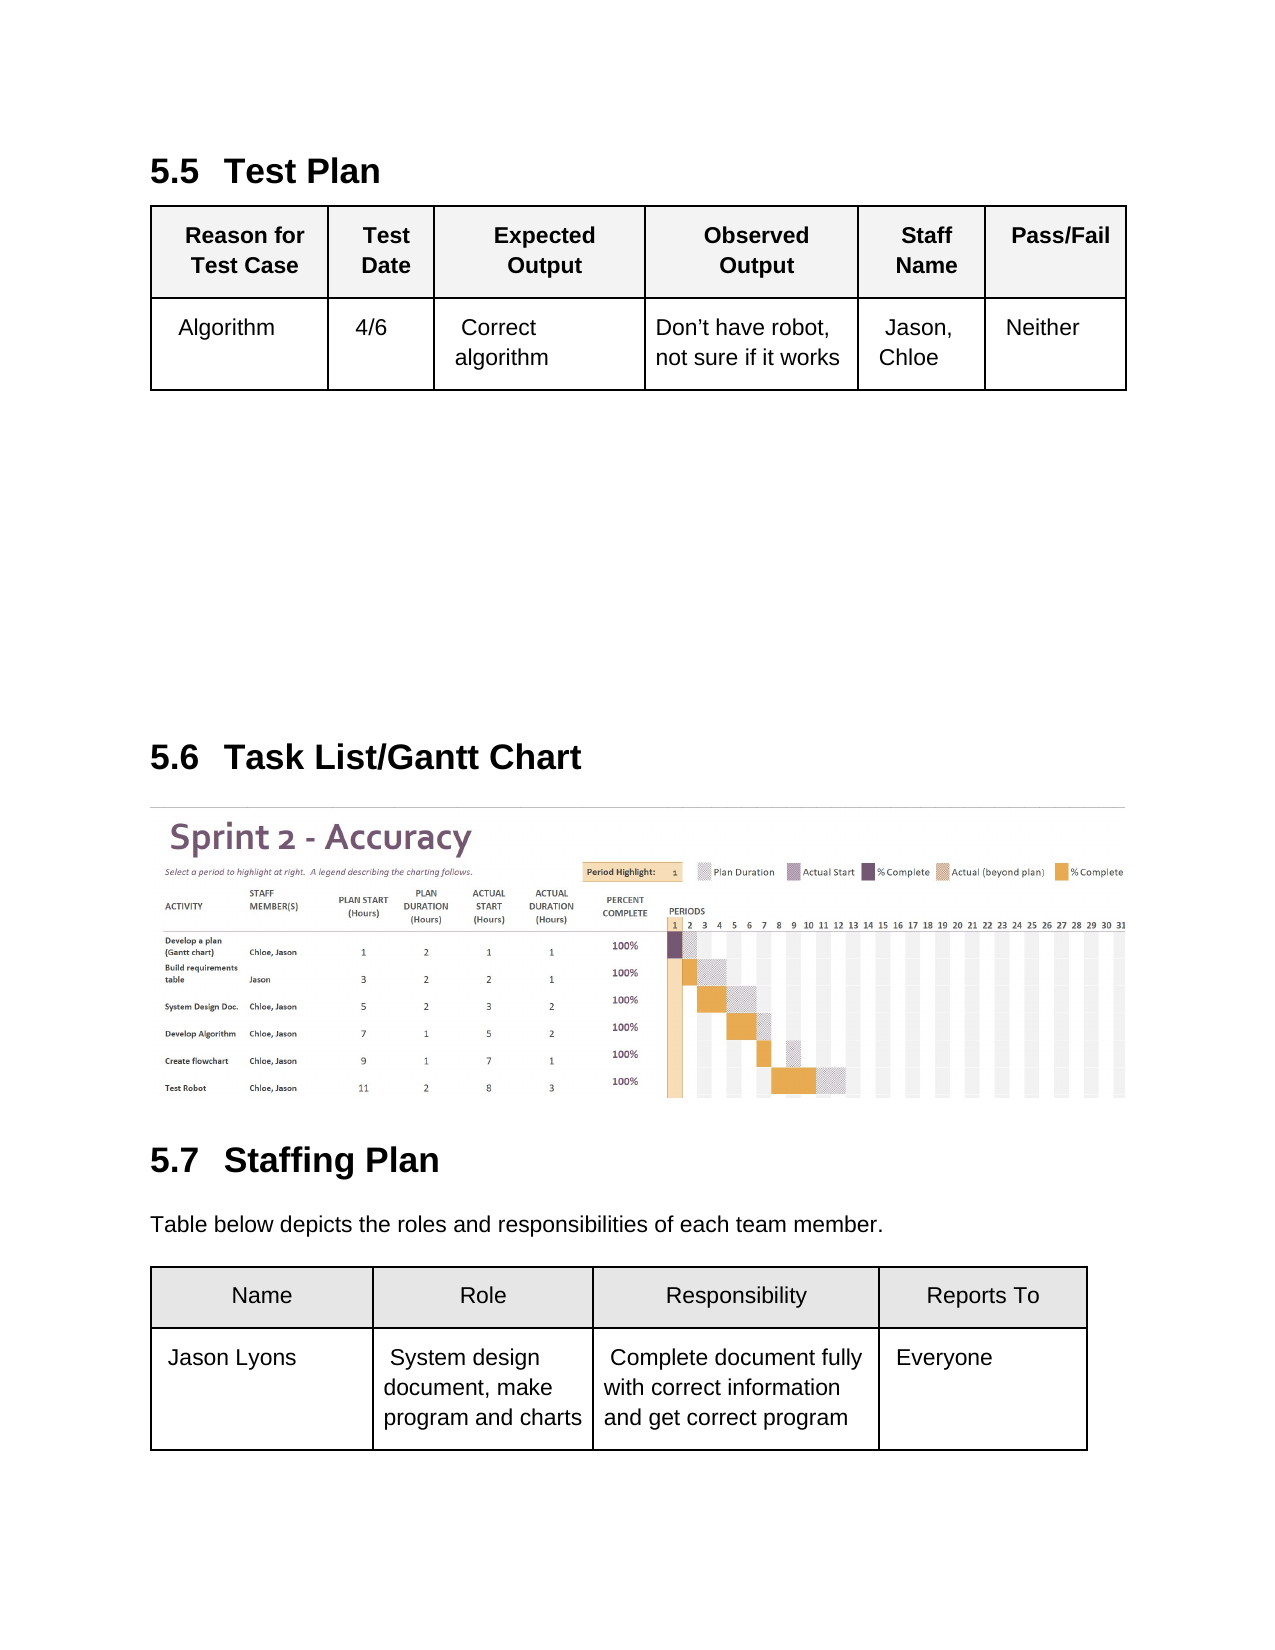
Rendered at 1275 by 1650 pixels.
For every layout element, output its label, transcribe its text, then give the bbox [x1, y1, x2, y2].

table_cell Complete document fully with correct information and get correct program [594, 1329, 878, 1449]
subtitle 5.7 Staffing Plan [150, 1139, 1125, 1179]
table_header Role [374, 1268, 592, 1327]
table_cell Jason Lyons [152, 1329, 372, 1449]
table_cell System design document, make program and charts [374, 1329, 592, 1449]
table_cell 4/6 [329, 299, 433, 388]
table_cell Everyone [880, 1329, 1086, 1449]
table_header Responsibility [594, 1268, 878, 1327]
table_cell Algorithm [152, 299, 327, 388]
table_cell Don’t have robot, not sure if it works [646, 299, 857, 388]
subtitle 5.5 Test Plan [150, 150, 1125, 191]
table_header Pass/Fail [986, 207, 1125, 297]
text Table below depicts the roles and responsibilities of each team member. [150, 1211, 1125, 1237]
table_header Expected Output [435, 207, 644, 297]
table_header Reason for Test Case [152, 207, 327, 297]
table_cell Neither [986, 299, 1125, 388]
table_cell Correct algorithm [435, 299, 644, 388]
table_header Observed Output [646, 207, 857, 297]
picture [150, 807, 1125, 1098]
table_header Staff Name [859, 207, 984, 297]
table_header Reports To [880, 1268, 1086, 1327]
table_header Test Date [329, 207, 433, 297]
subtitle 5.6 Task List/Gantt Chart [150, 736, 1125, 777]
table_header Name [152, 1268, 372, 1327]
table_cell Jason, Chloe [859, 299, 984, 388]
